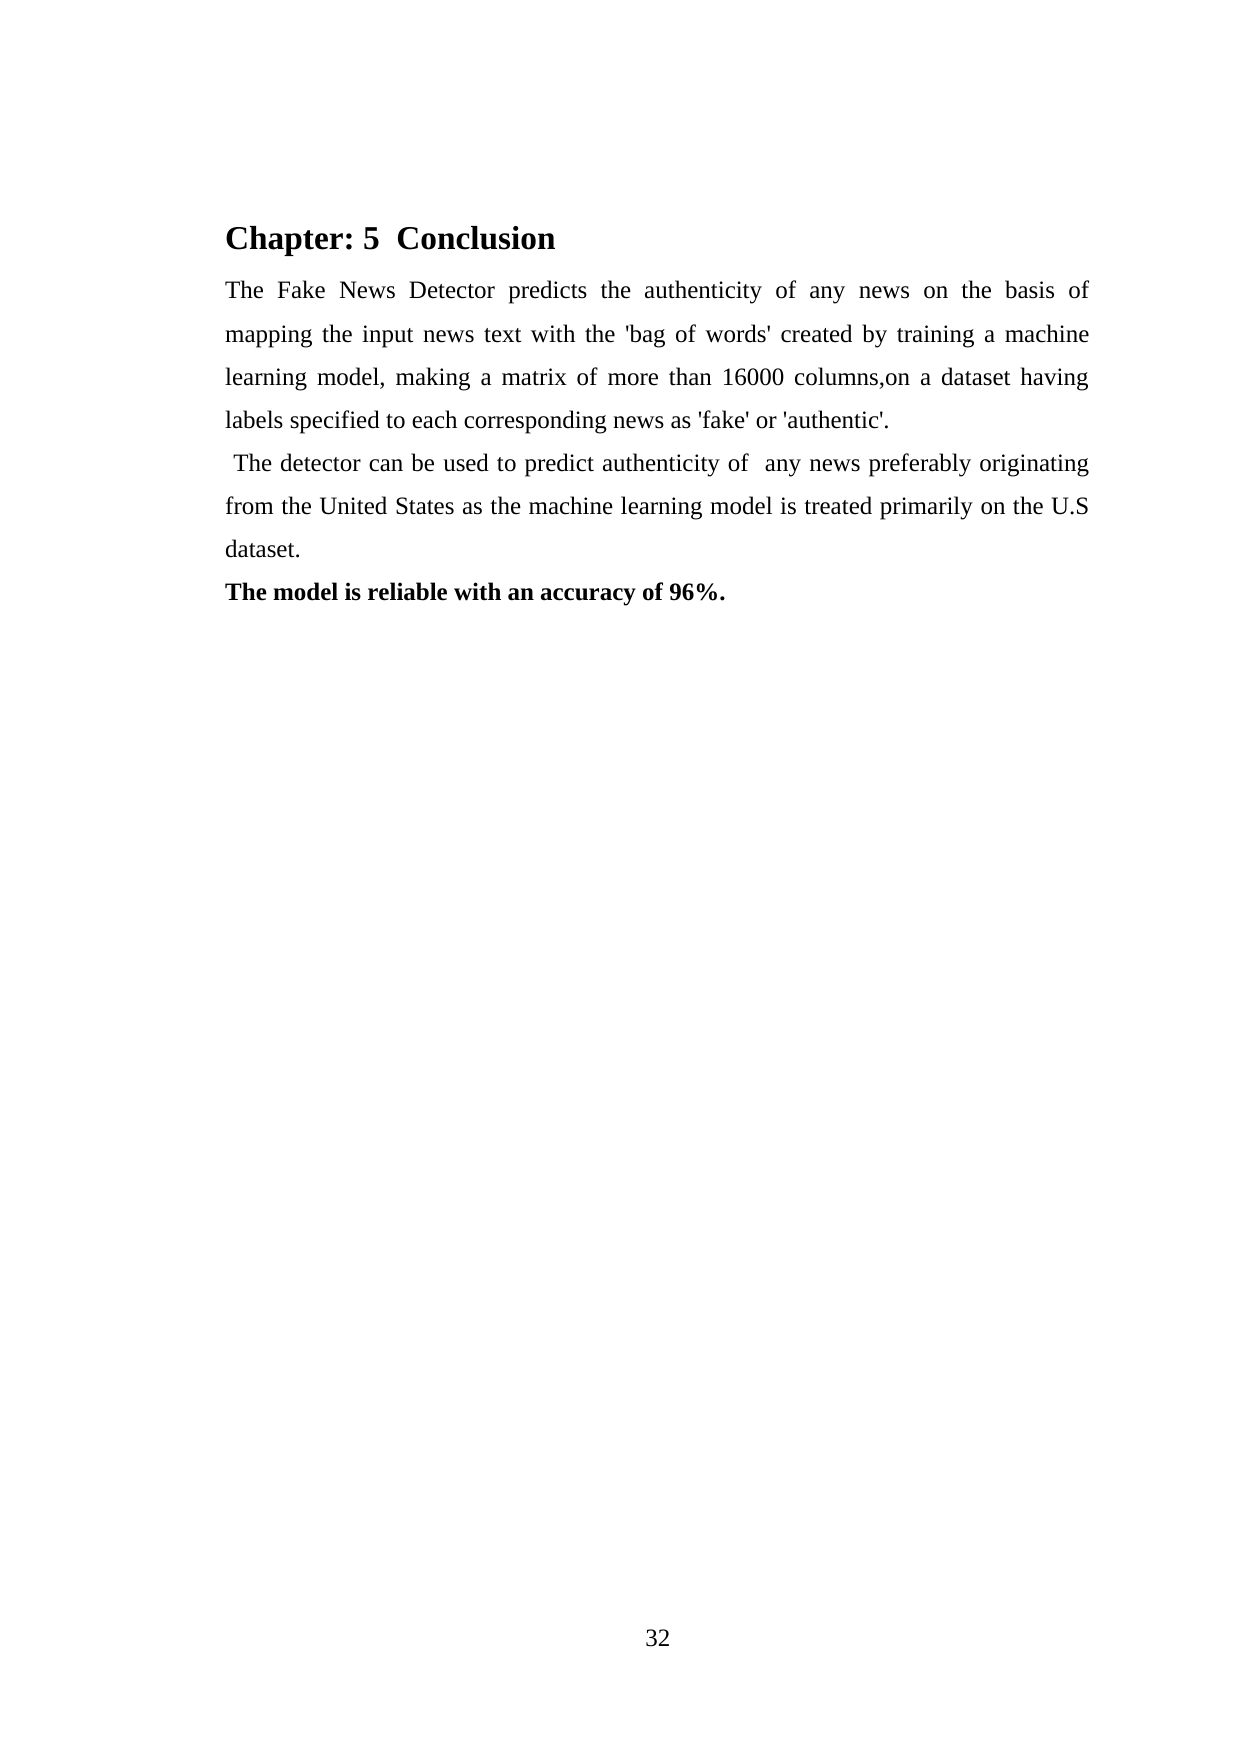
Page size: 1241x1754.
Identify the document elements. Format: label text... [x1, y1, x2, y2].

text Chapter: 5 Conclusion [225, 218, 1090, 256]
text The model is reliable with an accuracy of 96%. [225, 577, 1090, 606]
text The Fake News Detector predicts the authenticity of any news on the basis of mapping the input news text with the 'bag of words' created by training a machine learning model, making a matrix of more than 16000 columns,on a dataset having labels specified to each corresponding news as 'fake' or 'authentic'. [225, 276, 1090, 434]
text The detector can be used to predict authenticity of any news preferably originating from the United States as the machine learning model is treated primarily on the U.S dataset. [225, 448, 1090, 563]
